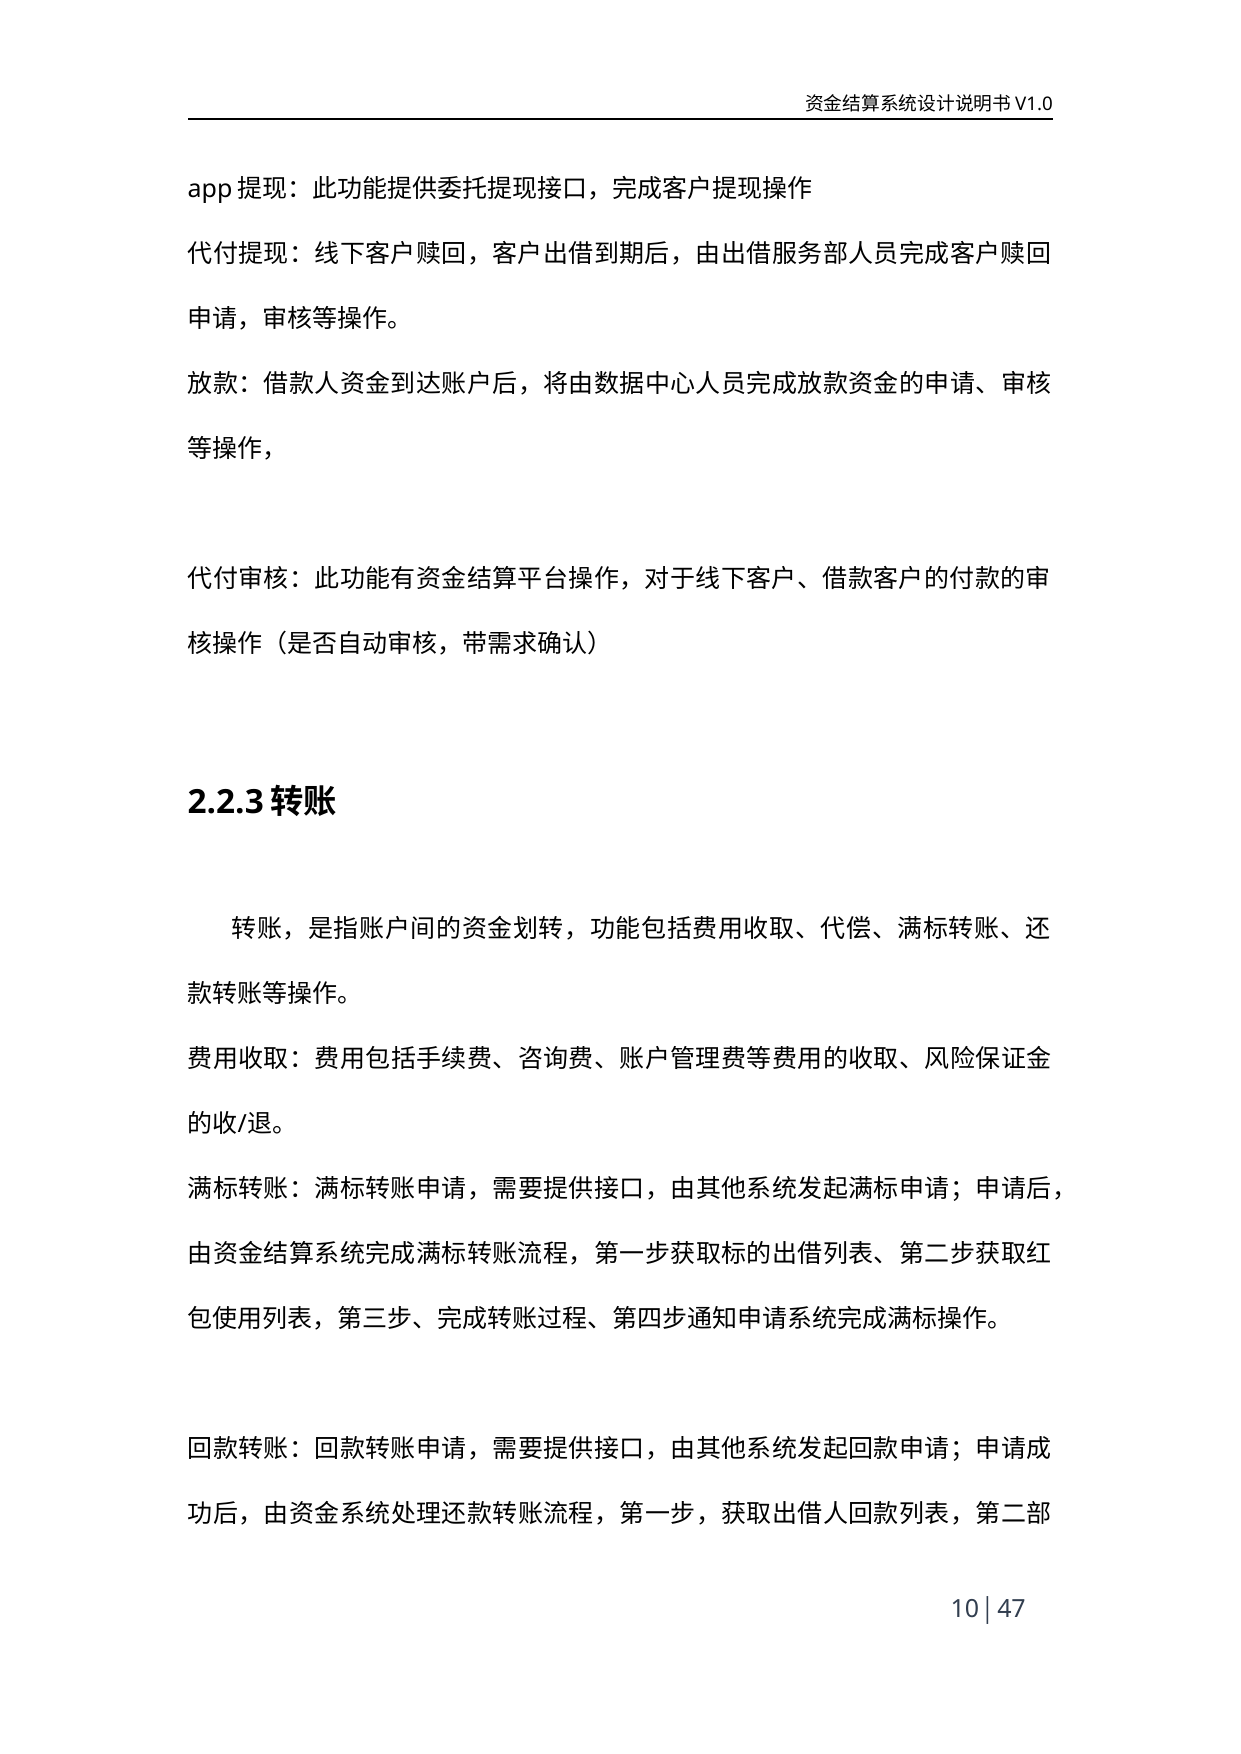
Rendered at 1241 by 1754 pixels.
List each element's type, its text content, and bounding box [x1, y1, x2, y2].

text app提现：此功能提供委托提现接口，完成客户提现操作 [187, 154, 1053, 219]
subtitle 2.2.3转账 [187, 766, 1053, 831]
text 回款转账：回款转账申请，需要提供接口，由其他系统发起回款申请；申请成功后，由资金系统处理还款转账流程，第一步，获取出借人回款列表，第二部回去加息列表，第三部，完成还款过程，第四步，通知申请系统完成回款操作。 [187, 1414, 1053, 1544]
text 满标转账：满标转账申请，需要提供接口，由其他系统发起满标申请；申请后，由资金结算系统完成满标转账流程，第一步获取标的出借列表、第二步获取红包使用列表，第三步、完成转账过程、第四步通知申请系统完成满标操作。 [187, 1154, 1053, 1349]
text 转账，是指账户间的资金划转，功能包括费用收取、代偿、满标转账、还款转账等操作。 [187, 894, 1053, 1024]
text 费用收取：费用包括手续费、咨询费、账户管理费等费用的收取、风险保证金的收/退。 [187, 1024, 1053, 1154]
text 代付审核：此功能有资金结算平台操作，对于线下客户、借款客户的付款的审核操作（是否自动审核，带需求确认） [187, 544, 1053, 674]
text 放款：借款人资金到达账户后，将由数据中心人员完成放款资金的申请、审核等操作， [187, 349, 1053, 479]
text 代付提现：线下客户赎回，客户出借到期后，由出借服务部人员完成客户赎回申请，审核等操作。 [187, 219, 1053, 349]
